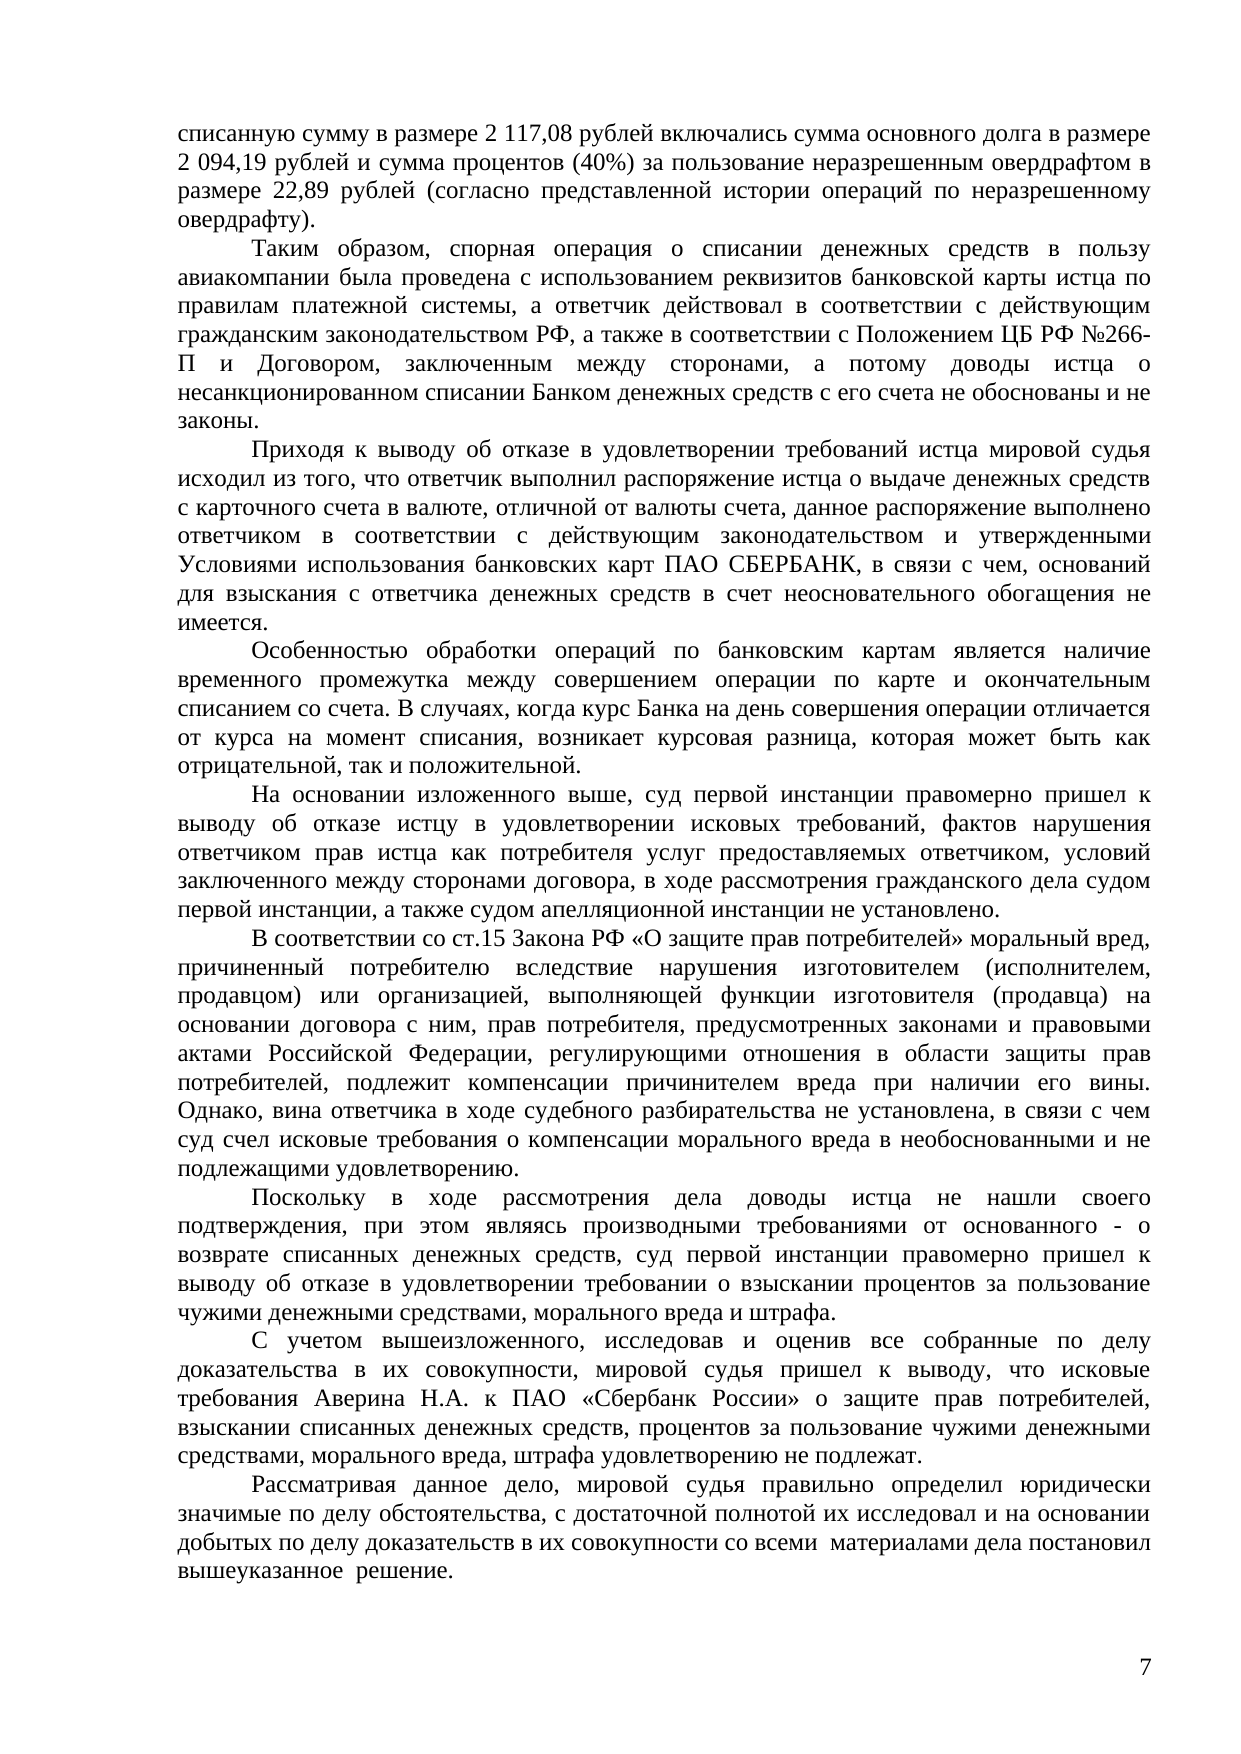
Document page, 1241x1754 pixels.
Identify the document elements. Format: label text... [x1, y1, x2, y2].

text Поскольку в ходе рассмотрения дела доводы истца не нашли своего подтверждения, при этом являясь производными требованиями от основанного - о возврате списанных денежных средств, суд первой инстанции правомерно пришел к выводу об отказе в удовлетворении требовании о взыскании процентов за пользование чужими денежными средствами, морального вреда и штрафа. [177, 1182, 1152, 1326]
text На основании изложенного выше, суд первой инстанции правомерно пришел к выводу об отказе истцу в удовлетворении исковых требований, фактов нарушения ответчиком прав истца как потребителя услуг предоставляемых ответчиком, условий заключенного между сторонами договора, в ходе рассмотрения гражданского дела судом первой инстанции, а также судом апелляционной инстанции не установлено. [177, 779, 1152, 923]
text Рассматривая данное дело, мировой судья правильно определил юридически значимые по делу обстоятельства, с достаточной полнотой их исследовал и на основании добытых по делу доказательств в их совокупности со всеми материалами дела постановил вышеуказанное решение. [177, 1469, 1152, 1584]
text Приходя к выводу об отказе в удовлетворении требований истца мировой судья исходил из того, что ответчик выполнил распоряжение истца о выдаче денежных средств с карточного счета в валюте, отличной от валюты счета, данное распоряжение выполнено ответчиком в соответствии с действующим законодательством и утвержденными Условиями использования банковских карт ПАО СБЕРБАНК, в связи с чем, оснований для взыскания с ответчика денежных средств в счет неосновательного обогащения не имеется. [177, 434, 1152, 636]
text С учетом вышеизложенного, исследовав и оценив все собранные по делу доказательства в их совокупности, мировой судья пришел к выводу, что исковые требования Аверина Н.А. к ПАО «Сбербанк России» о защите прав потребителей, взыскании списанных денежных средств, процентов за пользование чужими денежными средствами, морального вреда, штрафа удовлетворению не подлежат. [177, 1326, 1152, 1469]
text Особенностью обработки операций по банковским картам является наличие временного промежутка между совершением операции по карте и окончательным списанием со счета. В случаях, когда курс Банка на день совершения операции отличается от курса на момент списания, возникает курсовая разница, которая может быть как отрицательной, так и положительной. [177, 636, 1152, 779]
text В соответствии со ст.15 Закона РФ «О защите прав потребителей» моральный вред, причиненный потребителю вследствие нарушения изготовителем (исполнителем, продавцом) или организацией, выполняющей функции изготовителя (продавца) на основании договора с ним, прав потребителя, предусмотренных законами и правовыми актами Российской Федерации, регулирующими отношения в области защиты прав потребителей, подлежит компенсации причинителем вреда при наличии его вины. Однако, вина ответчика в ходе судебного разбирательства не установлена, в связи с чем суд счел исковые требования о компенсации морального вреда в необоснованными и не подлежащими удовлетворению. [177, 923, 1152, 1182]
text Таким образом, спорная операция о списании денежных средств в пользу авиакомпании была проведена с использованием реквизитов банковской карты истца по правилам платежной системы, а ответчик действовал в соответствии с действующим гражданским законодательством РФ, а также в соответствии с Положением ЦБ РФ №266-П и Договором, заключенным между сторонами, а потому доводы истца о несанкционированном списании Банком денежных средств с его счета не обоснованы и не законы. [177, 233, 1152, 434]
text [177, 118, 1152, 233]
